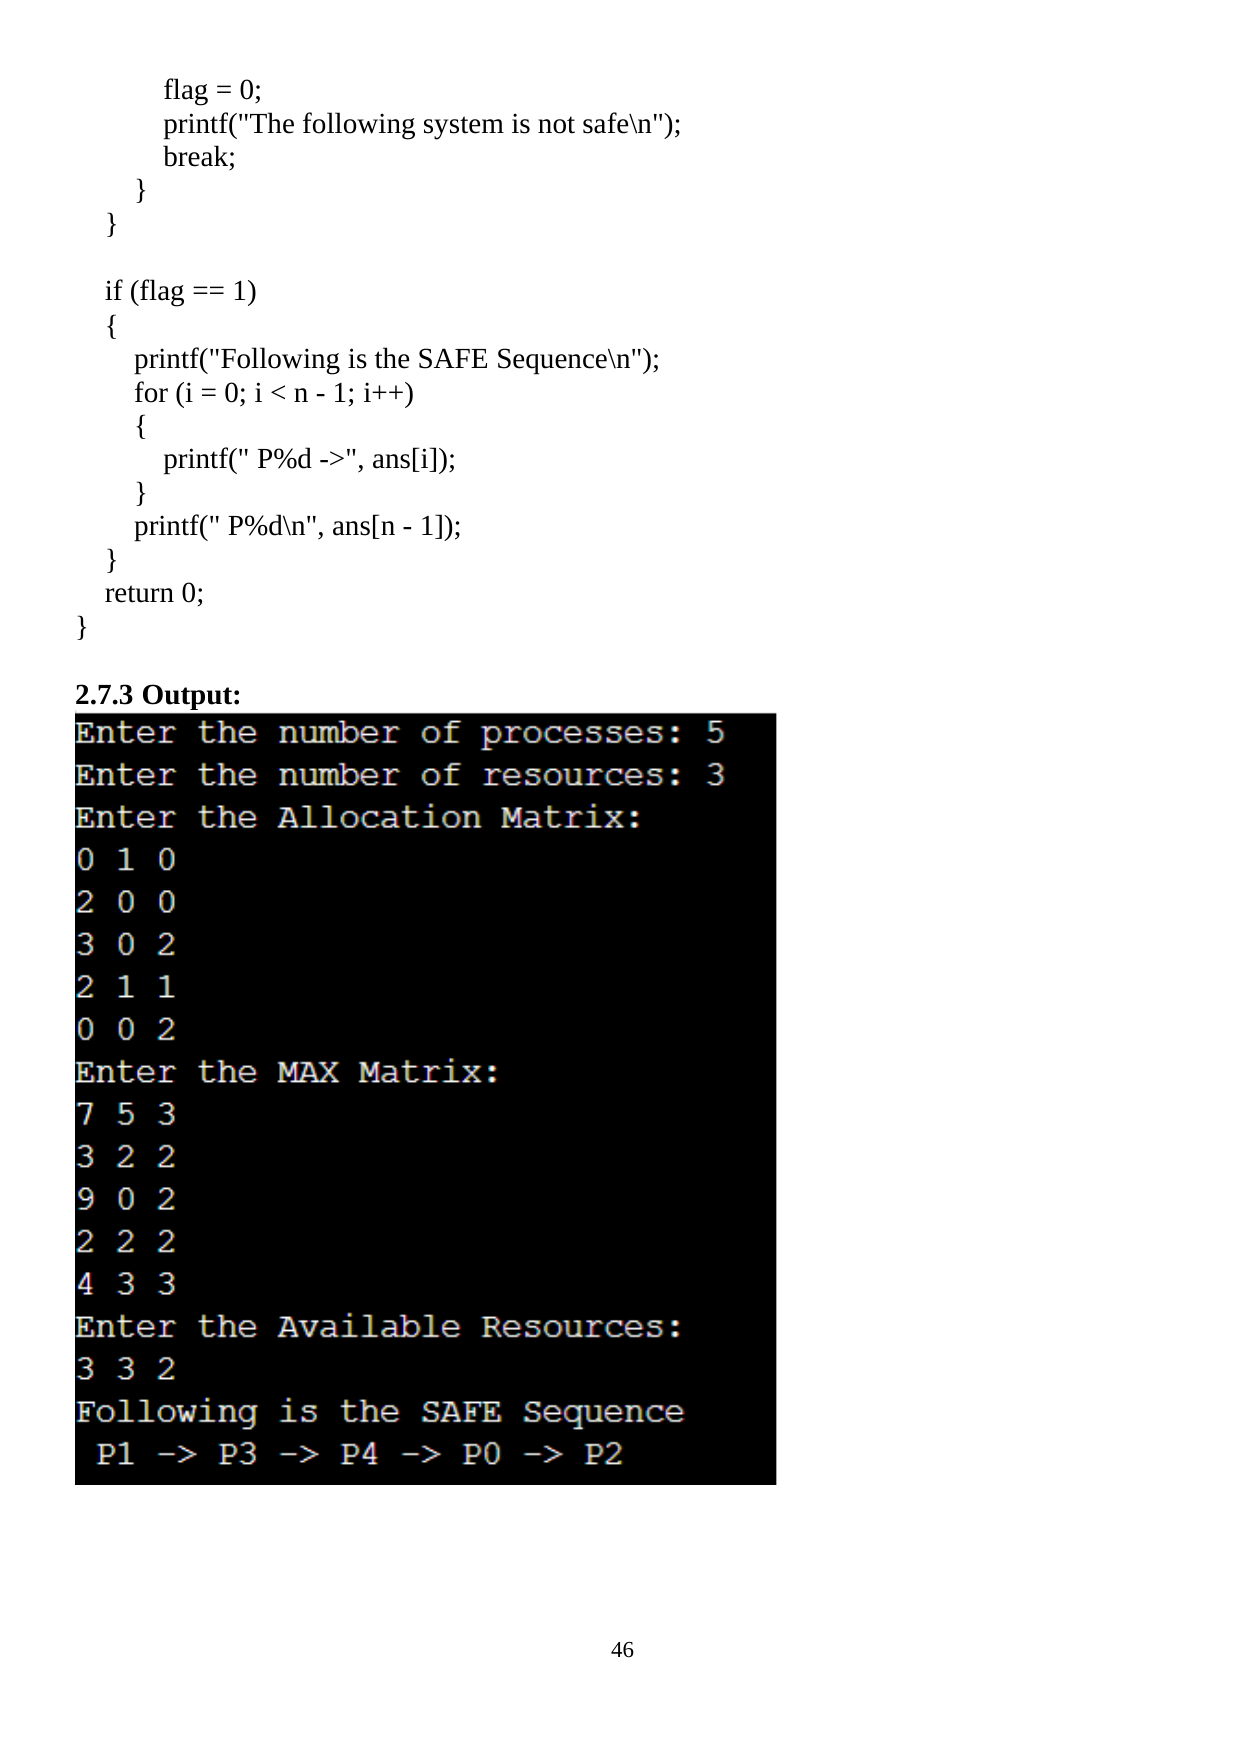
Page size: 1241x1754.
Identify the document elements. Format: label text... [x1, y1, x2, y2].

text printf("The following system is not safe\n"); break; [163, 106, 683, 173]
text } [104, 542, 1203, 576]
text } [104, 206, 1203, 240]
text { [134, 408, 1203, 442]
text printf("Following is the SAFE Sequence\n"); for (i = 0; i < n - 1; i++) [134, 341, 680, 408]
text printf(" P%d ->", ans[i]); [163, 442, 1203, 475]
text return 0; [104, 576, 1203, 609]
text if (flag == 1) [104, 273, 1203, 307]
text flag = 0; [163, 72, 1203, 106]
list Output: [75, 677, 1203, 710]
text { [104, 308, 1203, 341]
text } [75, 609, 1203, 643]
text } [134, 475, 1203, 509]
text printf(" P%d\n", ans[n - 1]); [134, 509, 1203, 542]
text } [134, 173, 1203, 206]
picture [75, 710, 777, 1485]
